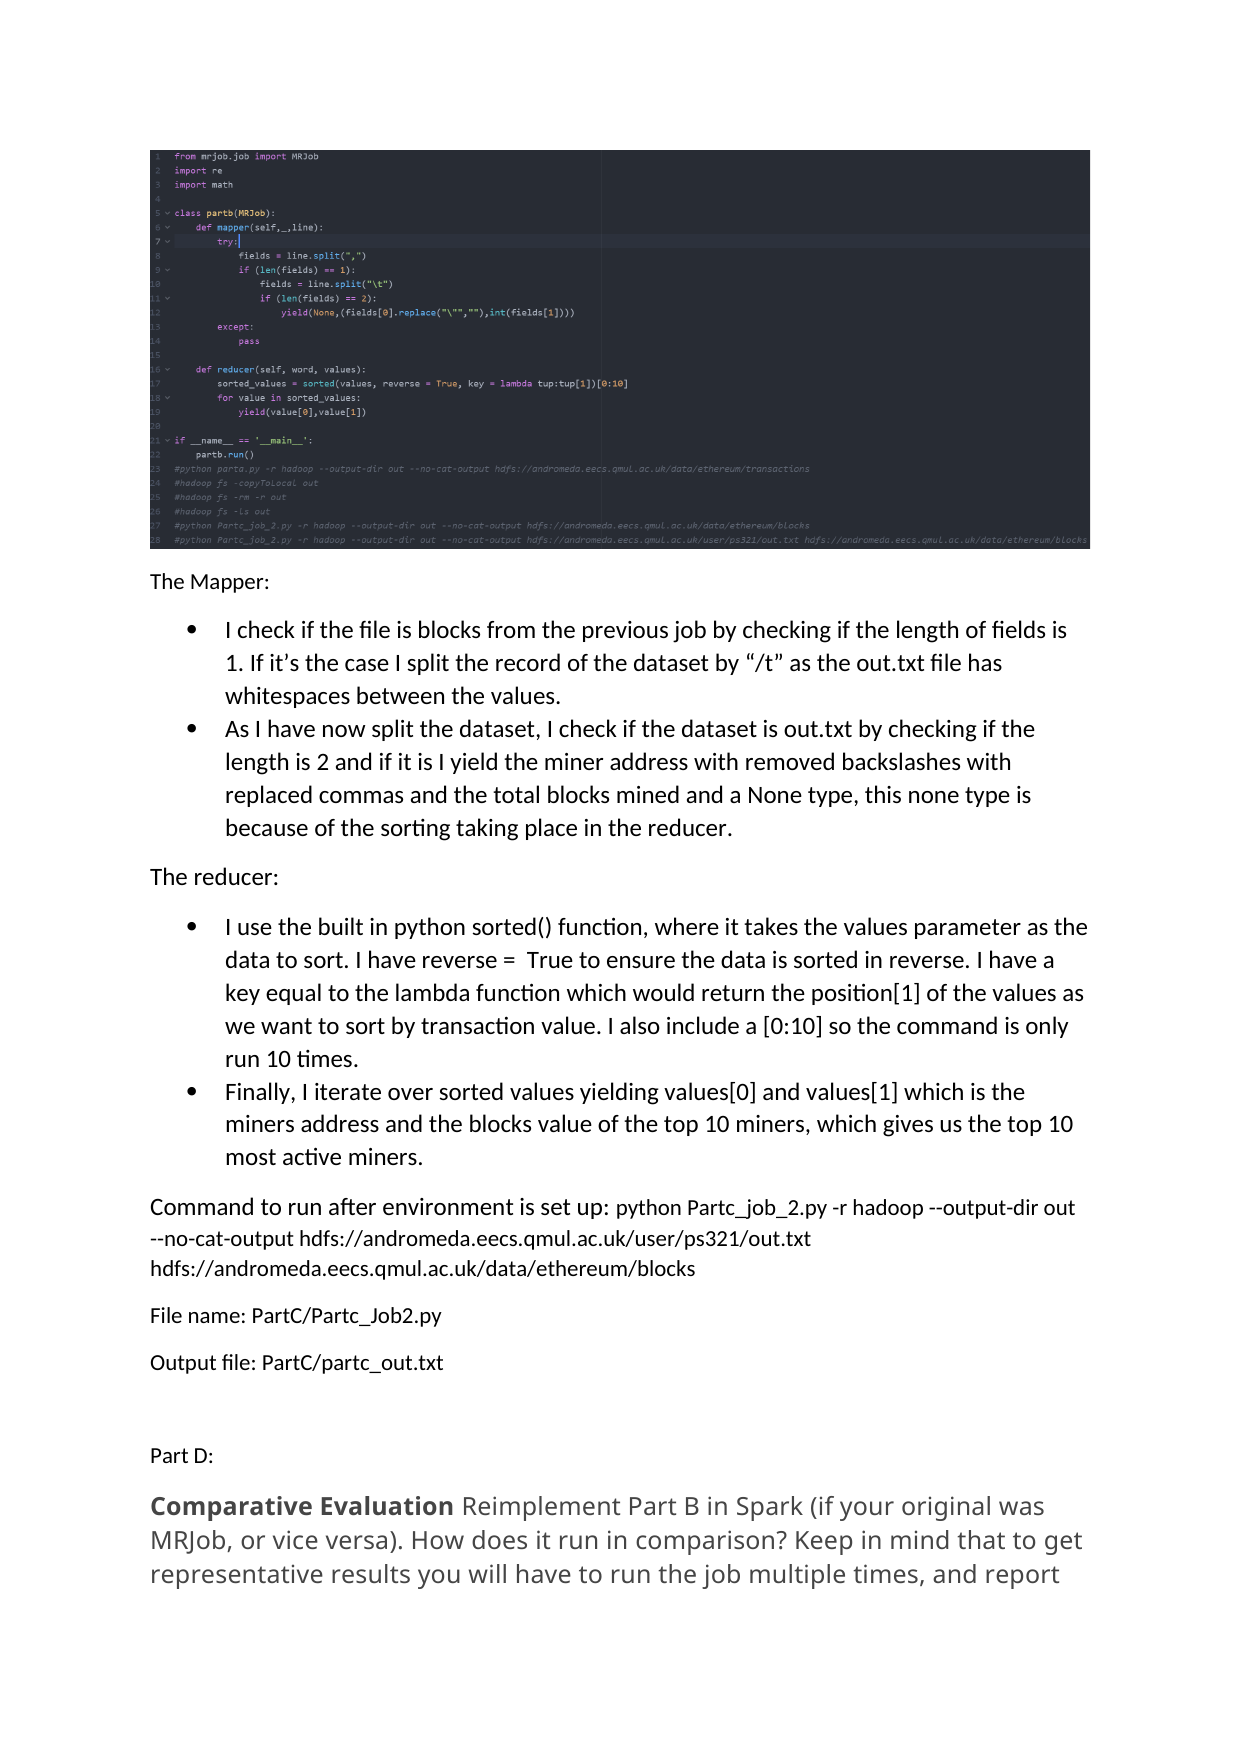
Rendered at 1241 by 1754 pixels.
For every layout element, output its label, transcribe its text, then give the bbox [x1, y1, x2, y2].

text Command to run after environment is set up: python Partc_job_2.py -r hadoop --output-dir out --no-cat-output hdfs://andromeda.eecs.qmul.ac.uk/user/ps321/out.txt hdfs://andromeda.eecs.qmul.ac.uk/data/ethereum/blocks [150, 1191, 1090, 1282]
list As I have now split the dataset, I check if the dataset is out.txt by checking if the length is 2 and if it is I yield the miner address with removed backslashes with replaced commas and the total blocks mined and a None type, this none type is because of the sorting taking place in the reducer. [187, 713, 1090, 842]
text File name: PartC/Partc_Job2.py [150, 1301, 1090, 1329]
text Part D: [150, 1441, 1090, 1469]
text The reducer: [150, 861, 1090, 892]
list Finally, I iterate over sorted values yielding values[0] and values[1] which is the miners address and the blocks value of the top 10 miners, which gives us the top 10 most active miners. [187, 1076, 1090, 1172]
list I use the built in python sorted() function, where it takes the values parameter as the data to sort. I have reverse = True to ensure the data is sorted in reverse. I have a key equal to the lambda function which would return the position[1] of the values as we want to sort by transaction value. I also include a [0:10] so the command is only run 10 times. [187, 911, 1090, 1073]
list I check if the file is blocks from the previous job by checking if the length of fields is 1. If it’s the case I split the record of the dataset by “/t” as the out.txt file has whitespaces between the values. [187, 614, 1090, 711]
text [150, 1488, 1090, 1591]
text Output file: PartC/partc_out.txt [150, 1348, 1090, 1376]
picture [150, 150, 1091, 549]
text The Mapper: [150, 567, 1090, 596]
